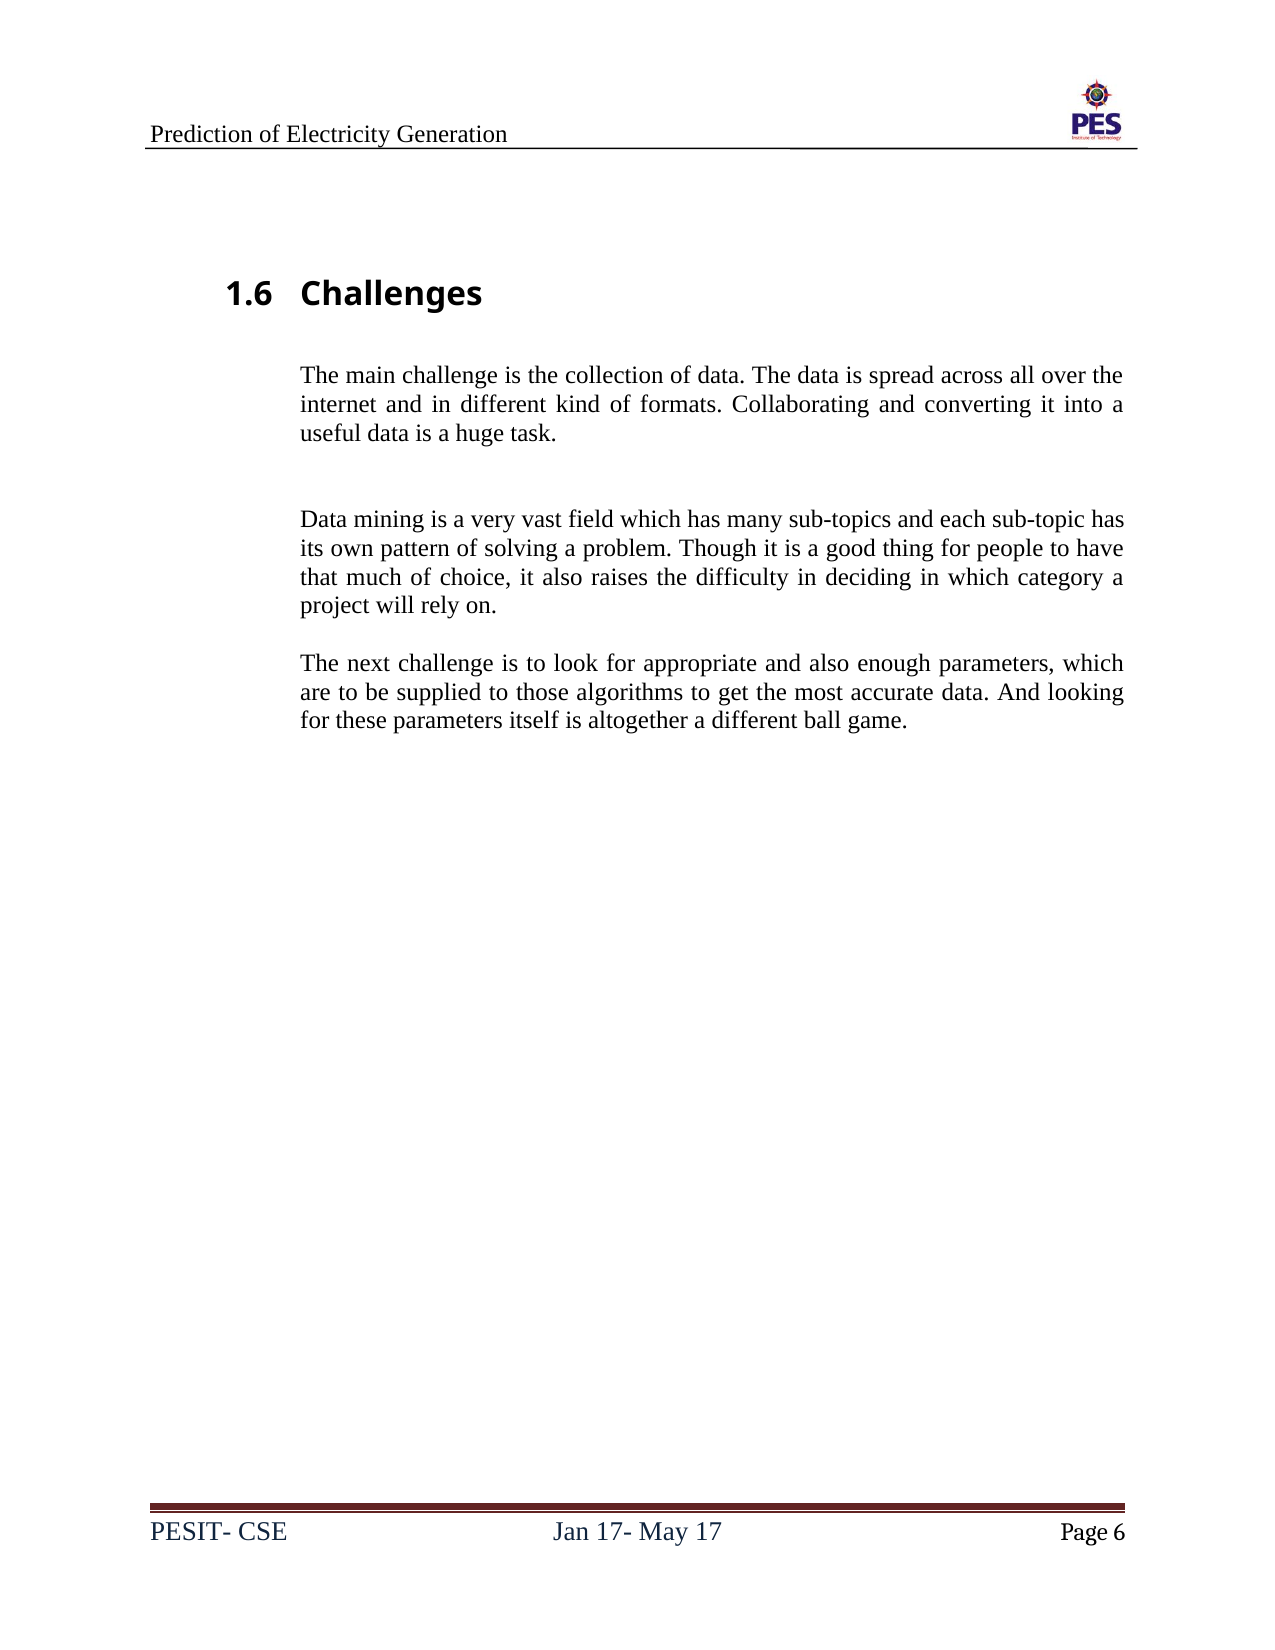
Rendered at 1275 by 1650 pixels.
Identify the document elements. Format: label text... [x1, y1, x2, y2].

list The next challenge is to look for appropriate and also enough parameters, which are to be supplied to those algorithms to get the most accurate data. And looking for these parameters itself is altogether a different ball game. [300, 648, 1125, 734]
list The main challenge is the collection of data. The data is spread across all over the internet and in different kind of formats. Collaborating and converting it into a useful data is a huge task. [300, 360, 1125, 447]
list Data mining is a very vast field which has many sub-topics and each sub-topic has its own pattern of solving a problem. Though it is a good thing for people to have that much of choice, it also raises the difficulty in deciding in which category a project will rely on. [300, 504, 1125, 619]
picture [1067, 75, 1125, 143]
list Challenges [225, 269, 1125, 315]
